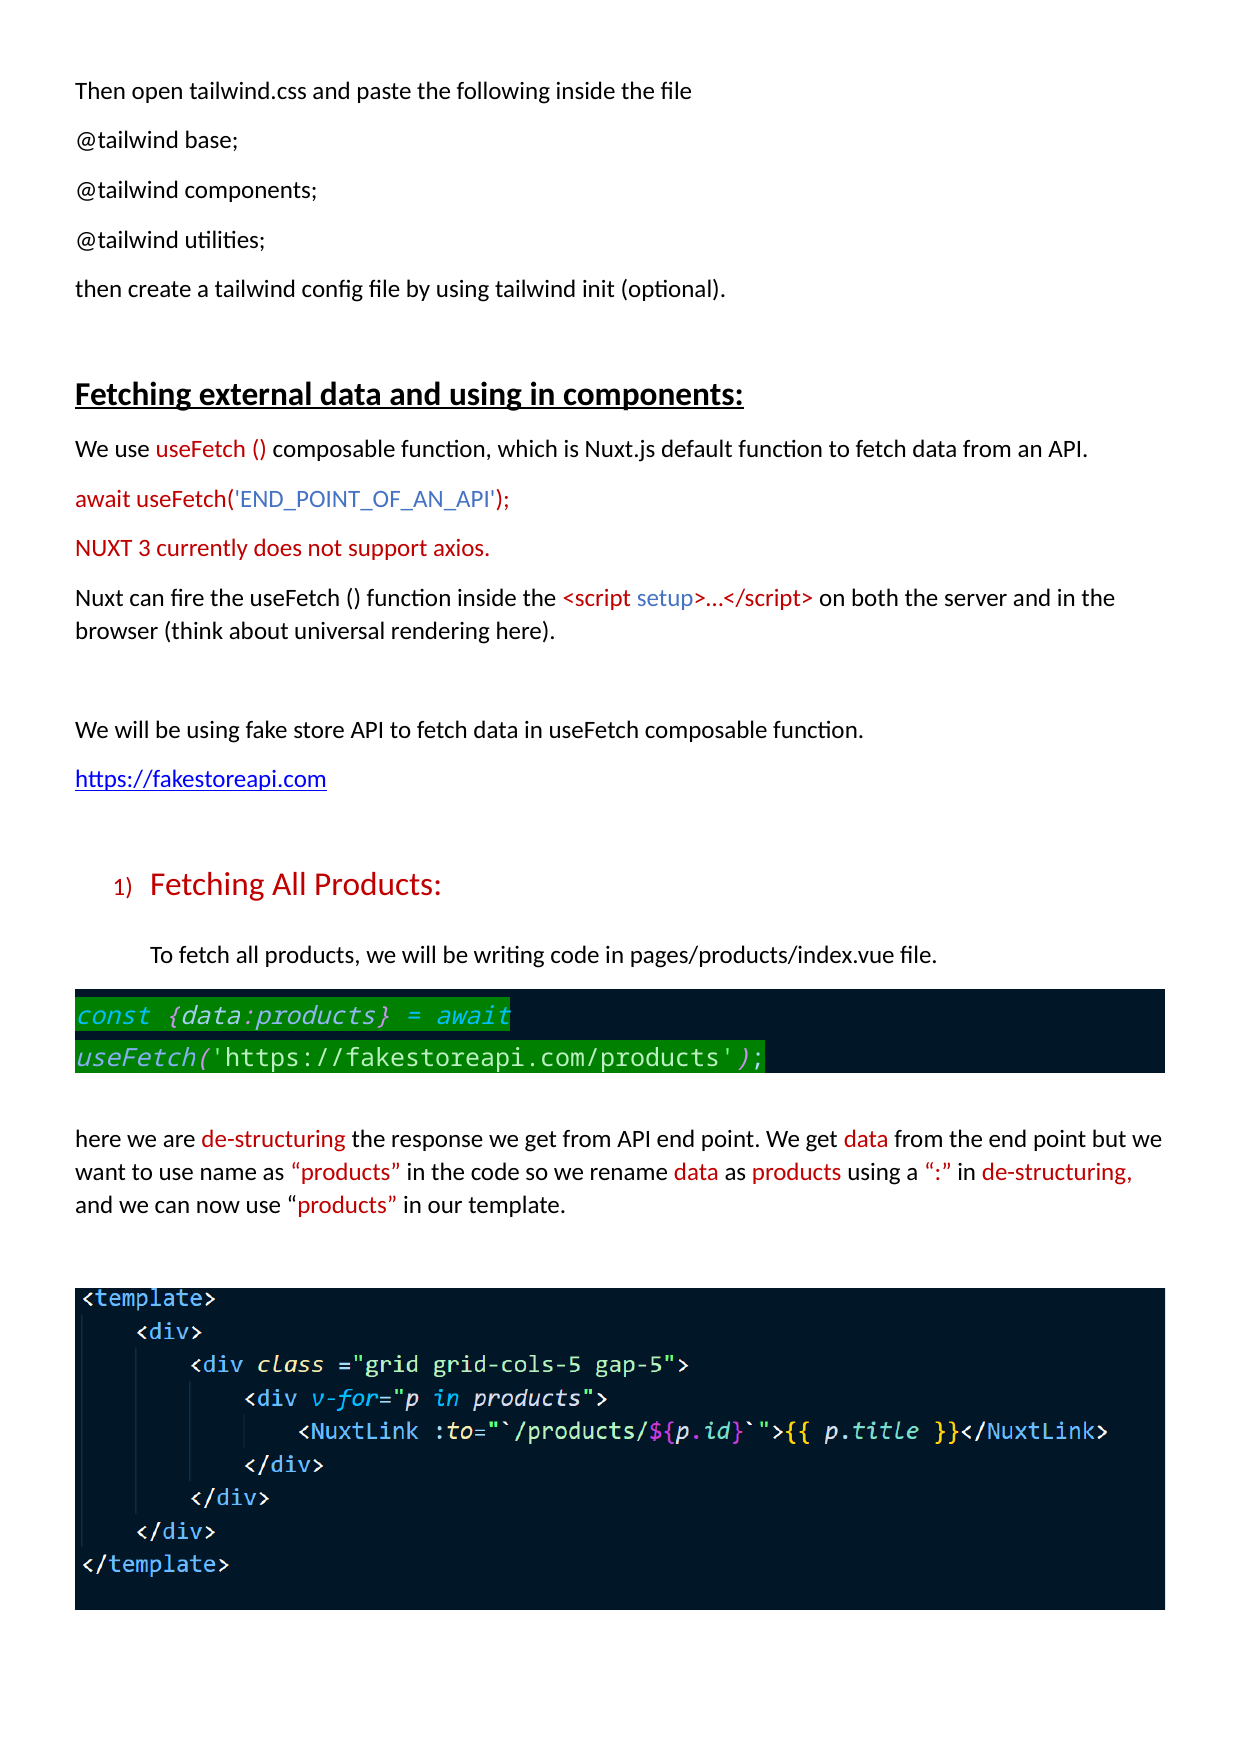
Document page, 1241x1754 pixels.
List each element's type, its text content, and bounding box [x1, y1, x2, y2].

text @tailwind utilities; [75, 224, 1165, 254]
list Fetching All Products: [112, 863, 1165, 903]
text https://fakestoreapi.com [75, 763, 1165, 794]
text Nuxt can fire the useFetch () function inside the <script setup>…</script> on both the server and in the browser (think about universal rendering here). [75, 582, 1165, 645]
text @tailwind base; [75, 124, 1165, 155]
picture [75, 1288, 1166, 1610]
text await useFetch('END_POINT_OF_AN_API'); [75, 483, 1165, 513]
text const {data:products} = await useFetch('https://fakestoreapi.com/products'); [75, 989, 1165, 1073]
text NUXT 3 currently does not support axios. [75, 532, 1165, 563]
text We use useFetch () composable function, which is Nuxt.js default function to fetch data from an API. [75, 433, 1165, 464]
text @tailwind components; [75, 174, 1165, 205]
list To fetch all products, we will be writing code in pages/products/index.vue file. [150, 939, 1165, 970]
text then create a tailwind config file by using tailwind init (optional). [75, 273, 1165, 304]
text here we are de-structuring the response we get from API end point. We get data from the end point but we want to use name as “products” in the code so we rename data as products using a “:” in de-structuring, and we can now use “products” in our template. [75, 1123, 1165, 1219]
text Fetching external data and using in components: [75, 372, 1165, 413]
text We will be using fake store API to fetch data in useFetch composable function. [75, 714, 1165, 744]
text Then open tailwind.css and paste the following inside the file [75, 75, 1165, 106]
